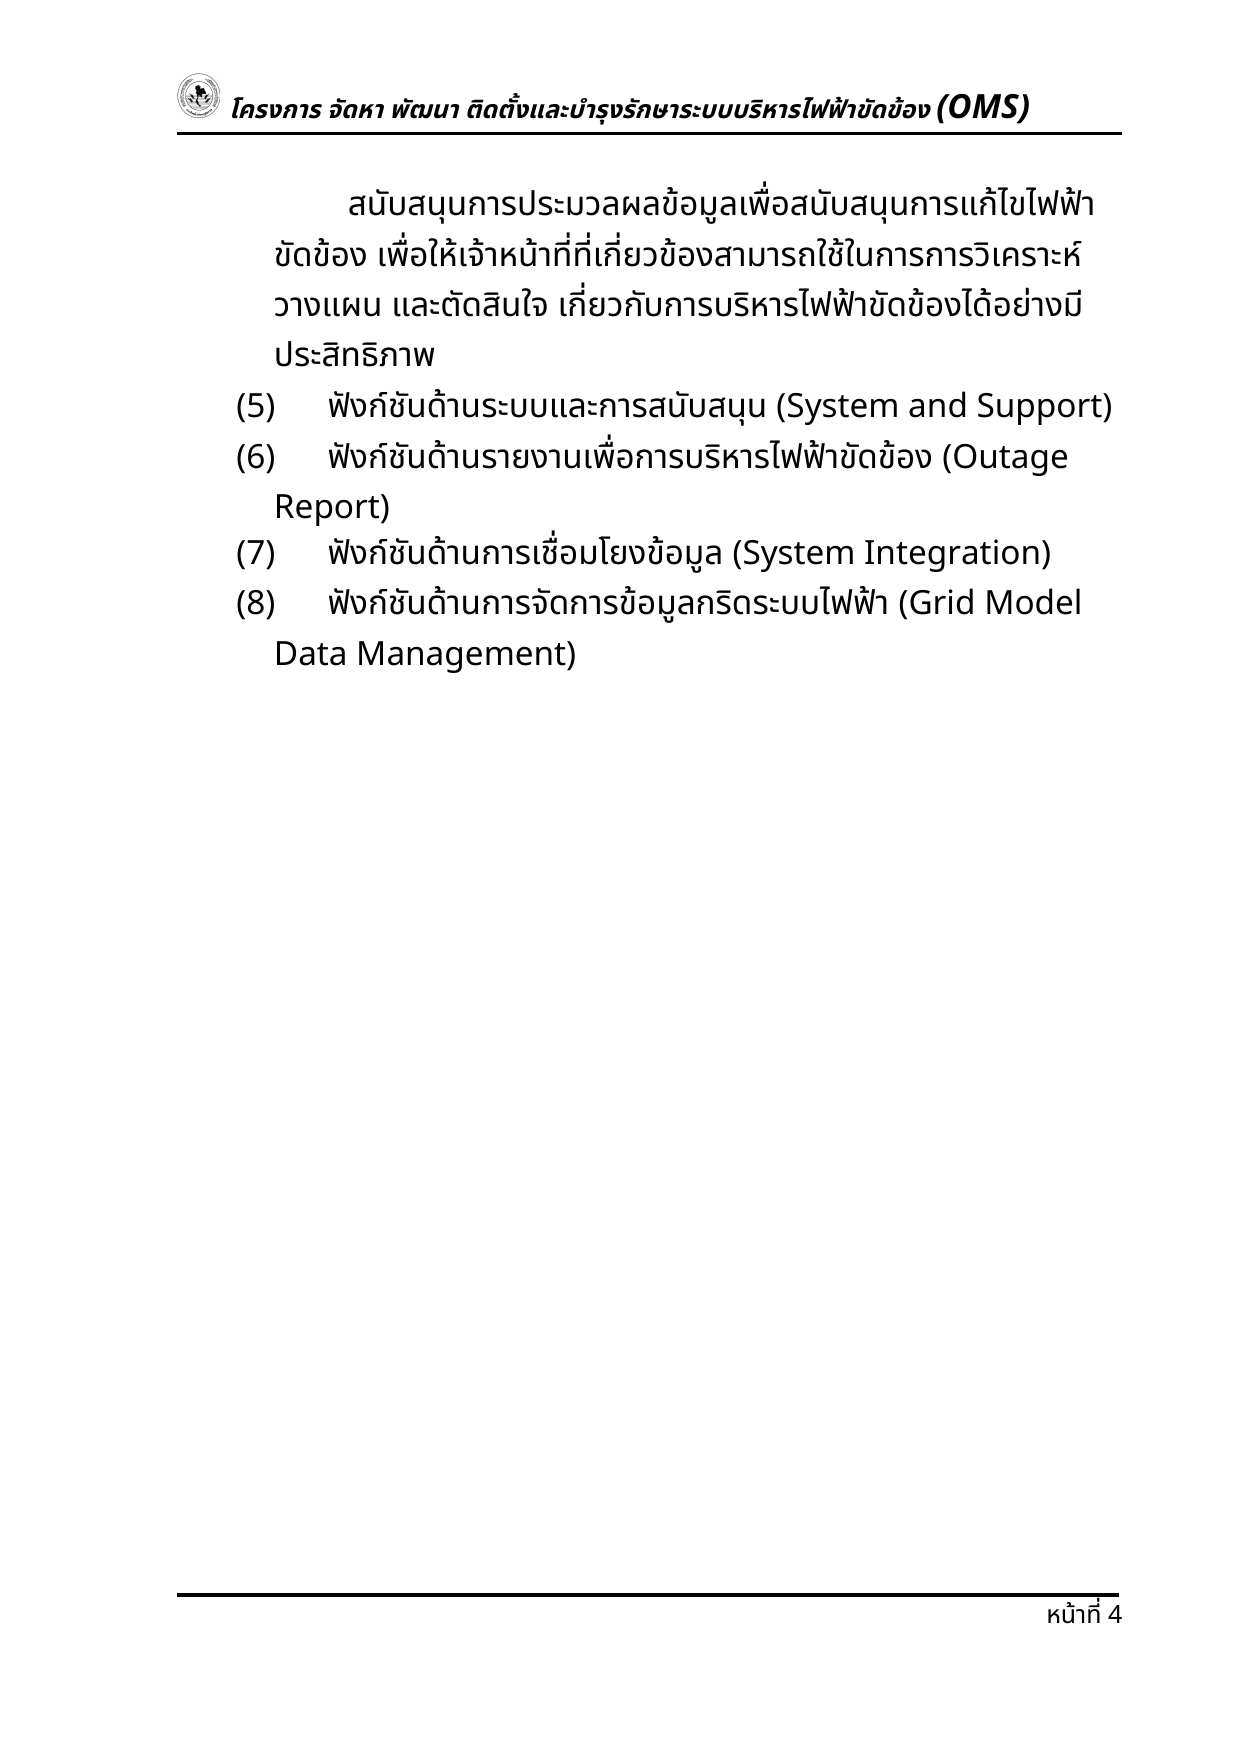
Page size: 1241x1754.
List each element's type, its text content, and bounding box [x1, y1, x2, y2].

list ฟังก์ชันด้านระบบและการสนับสนุน (System and Support) [236, 382, 1122, 432]
picture [177, 73, 220, 119]
list ฟังก์ชันด้านการเชื่อมโยงข้อมูล (System Integration) [236, 528, 1122, 579]
list ฟังก์ชันด้านรายงานเพื่อการบริหารไฟฟ้าขัดข้อง (Outage Report) [236, 432, 1122, 528]
list ฟังก์ชันด้านการจัดการข้อมูลกริดระบบไฟฟ้า (Grid Model Data Management) [236, 579, 1122, 675]
text สนับสนุนการประมวลผลข้อมูลเพื่อสนับสนุนการแก้ไขไฟฟ้าขัดข้อง เพื่อให้เจ้าหน้าที่ที่เกี่ยวข้องสามารถใช้ในการการวิเคราะห์ วางแผน และตัดสินใจ เกี่ยวกับการบริหารไฟฟ้าขัดข้องได้อย่างมีประสิทธิภาพ [274, 180, 1122, 382]
